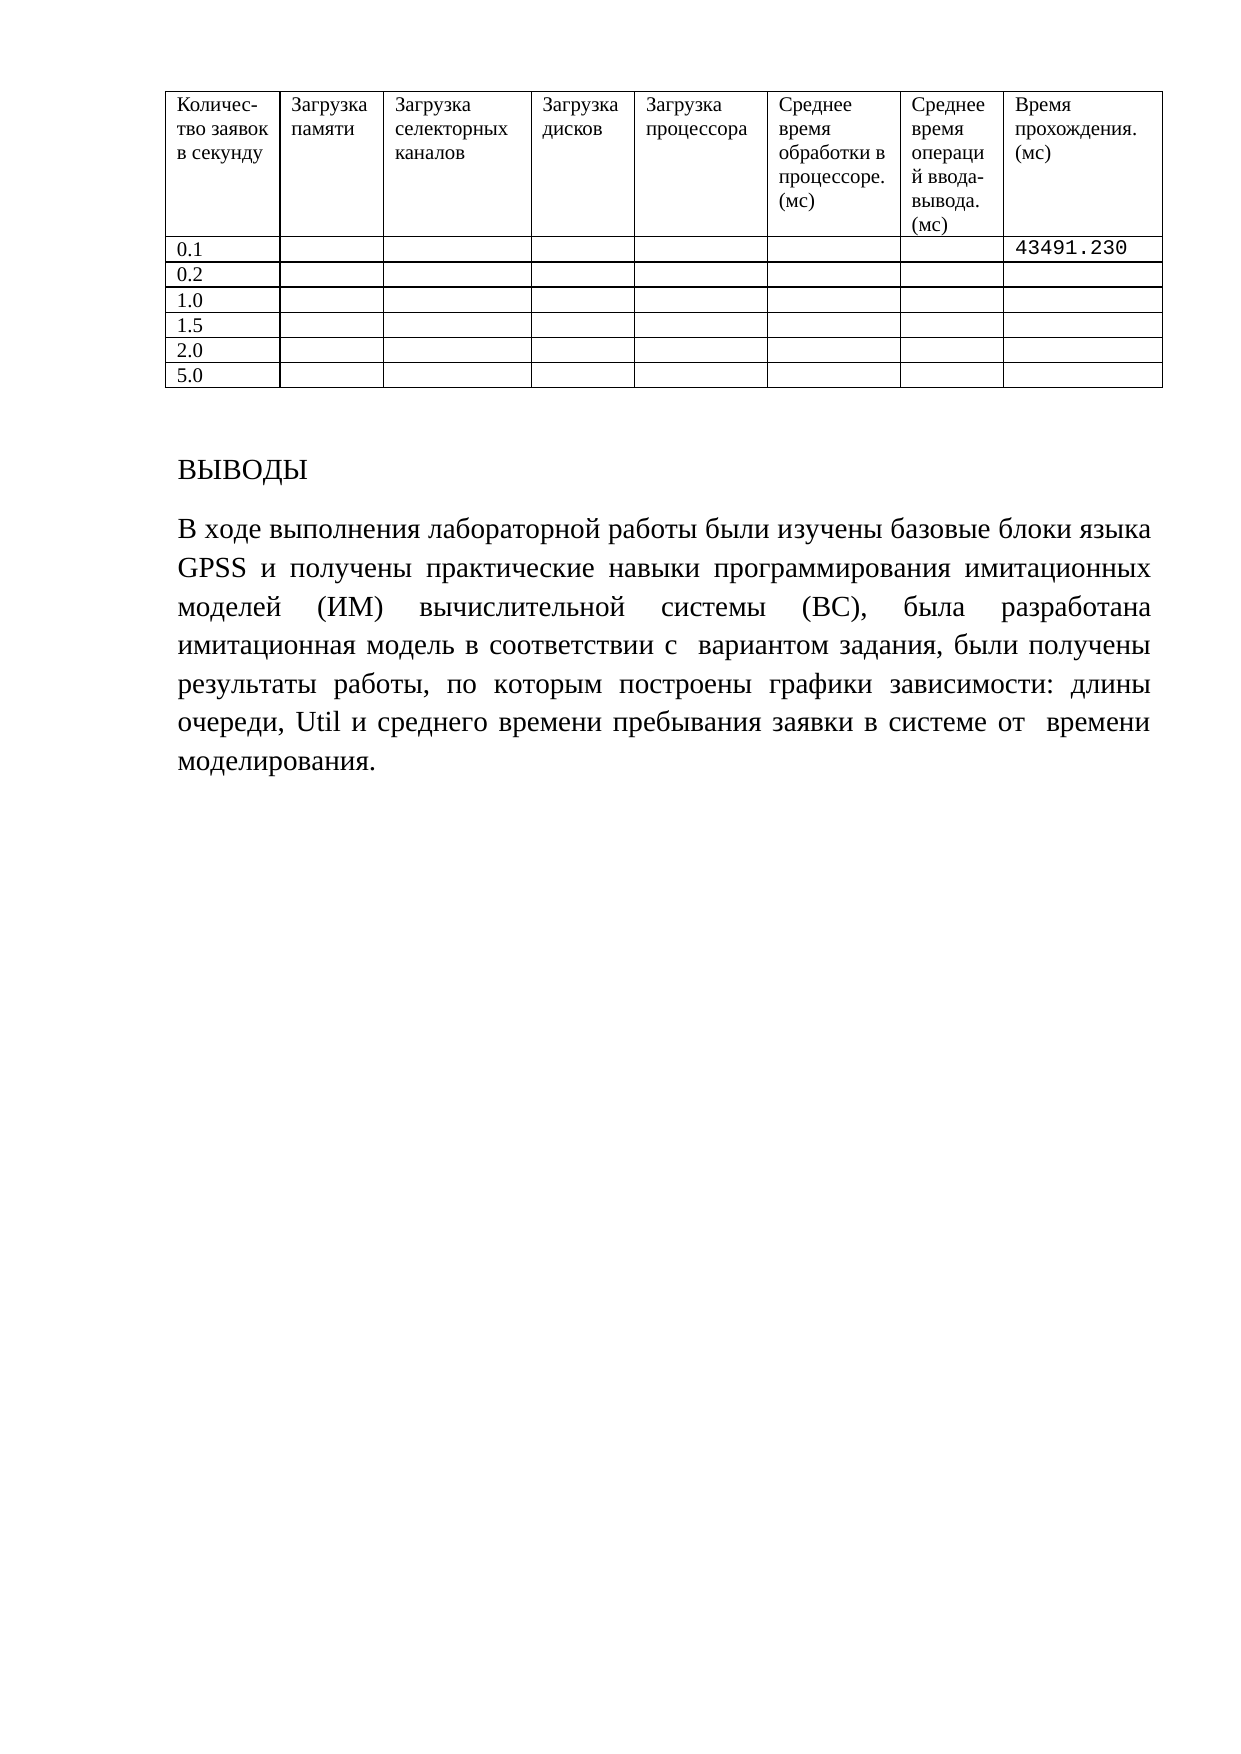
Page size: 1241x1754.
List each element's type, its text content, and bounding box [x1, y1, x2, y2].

table_header Загрузка селекторных каналов [384, 92, 531, 236]
table_cell [768, 263, 900, 286]
table_cell [384, 288, 531, 312]
text ВЫВОДЫ [177, 452, 1152, 486]
table_cell [768, 237, 900, 261]
table_cell [532, 338, 634, 362]
table_cell [635, 288, 767, 312]
table_cell [901, 338, 1003, 362]
table_cell [768, 363, 900, 387]
table_cell [532, 263, 634, 286]
table_cell [1004, 338, 1162, 362]
table_cell 43491.230 [1004, 237, 1162, 261]
table_cell 0.2 [166, 263, 279, 286]
table_cell [901, 363, 1003, 387]
table_cell [532, 313, 634, 337]
table_cell [901, 313, 1003, 337]
table_cell [768, 288, 900, 312]
table_header Загрузка памяти [281, 92, 383, 236]
table_cell [281, 263, 383, 286]
table_cell [635, 263, 767, 286]
table_cell [532, 288, 634, 312]
table_cell [1004, 363, 1162, 387]
table_cell [281, 313, 383, 337]
table_cell [635, 313, 767, 337]
table_cell [1004, 288, 1162, 312]
table_cell [635, 338, 767, 362]
table_header Количес-тво заявок в секунду [166, 92, 279, 236]
table_cell 0.1 [166, 237, 279, 261]
table_cell [635, 237, 767, 261]
table_cell [384, 363, 531, 387]
table_cell [384, 313, 531, 337]
table_cell [768, 338, 900, 362]
table_cell [384, 263, 531, 286]
text В ходе выполнения лабораторной работы были изучены базовые блоки языка GPSS и получены практические навыки программирования имитационных моделей (ИМ) вычислительной системы (ВС), была разработана имитационная модель в соответствии с вариантом задания, были получены результаты работы, по которым построены графики зависимости: длины очереди, Util и среднего времени пребывания заявки в сиcтеме от времени моделирования. [177, 512, 1152, 776]
table_cell [281, 237, 383, 261]
table_cell [901, 288, 1003, 312]
table_cell 2.0 [166, 338, 279, 362]
table_cell [532, 237, 634, 261]
table_header Среднее время обработки в процессоре. (мс) [768, 92, 900, 236]
table_cell 5.0 [166, 363, 279, 387]
table_cell [1004, 313, 1162, 337]
table_cell [281, 288, 383, 312]
table_header Среднее время операций ввода-вывода. (мс) [901, 92, 1003, 236]
table_cell [635, 363, 767, 387]
table_cell [901, 263, 1003, 286]
table_header Время прохождения. (мс) [1004, 92, 1162, 236]
table_cell [901, 237, 1003, 261]
table_cell [281, 363, 383, 387]
table_header Загрузка дисков [532, 92, 634, 236]
table_cell 1.0 [166, 288, 279, 312]
table_cell [384, 237, 531, 261]
table_cell 1.5 [166, 313, 279, 337]
table_cell [532, 363, 634, 387]
table_cell [384, 338, 531, 362]
table_cell [281, 338, 383, 362]
table_header Загрузка процессора [635, 92, 767, 236]
table_cell [1004, 263, 1162, 286]
table_cell [768, 313, 900, 337]
